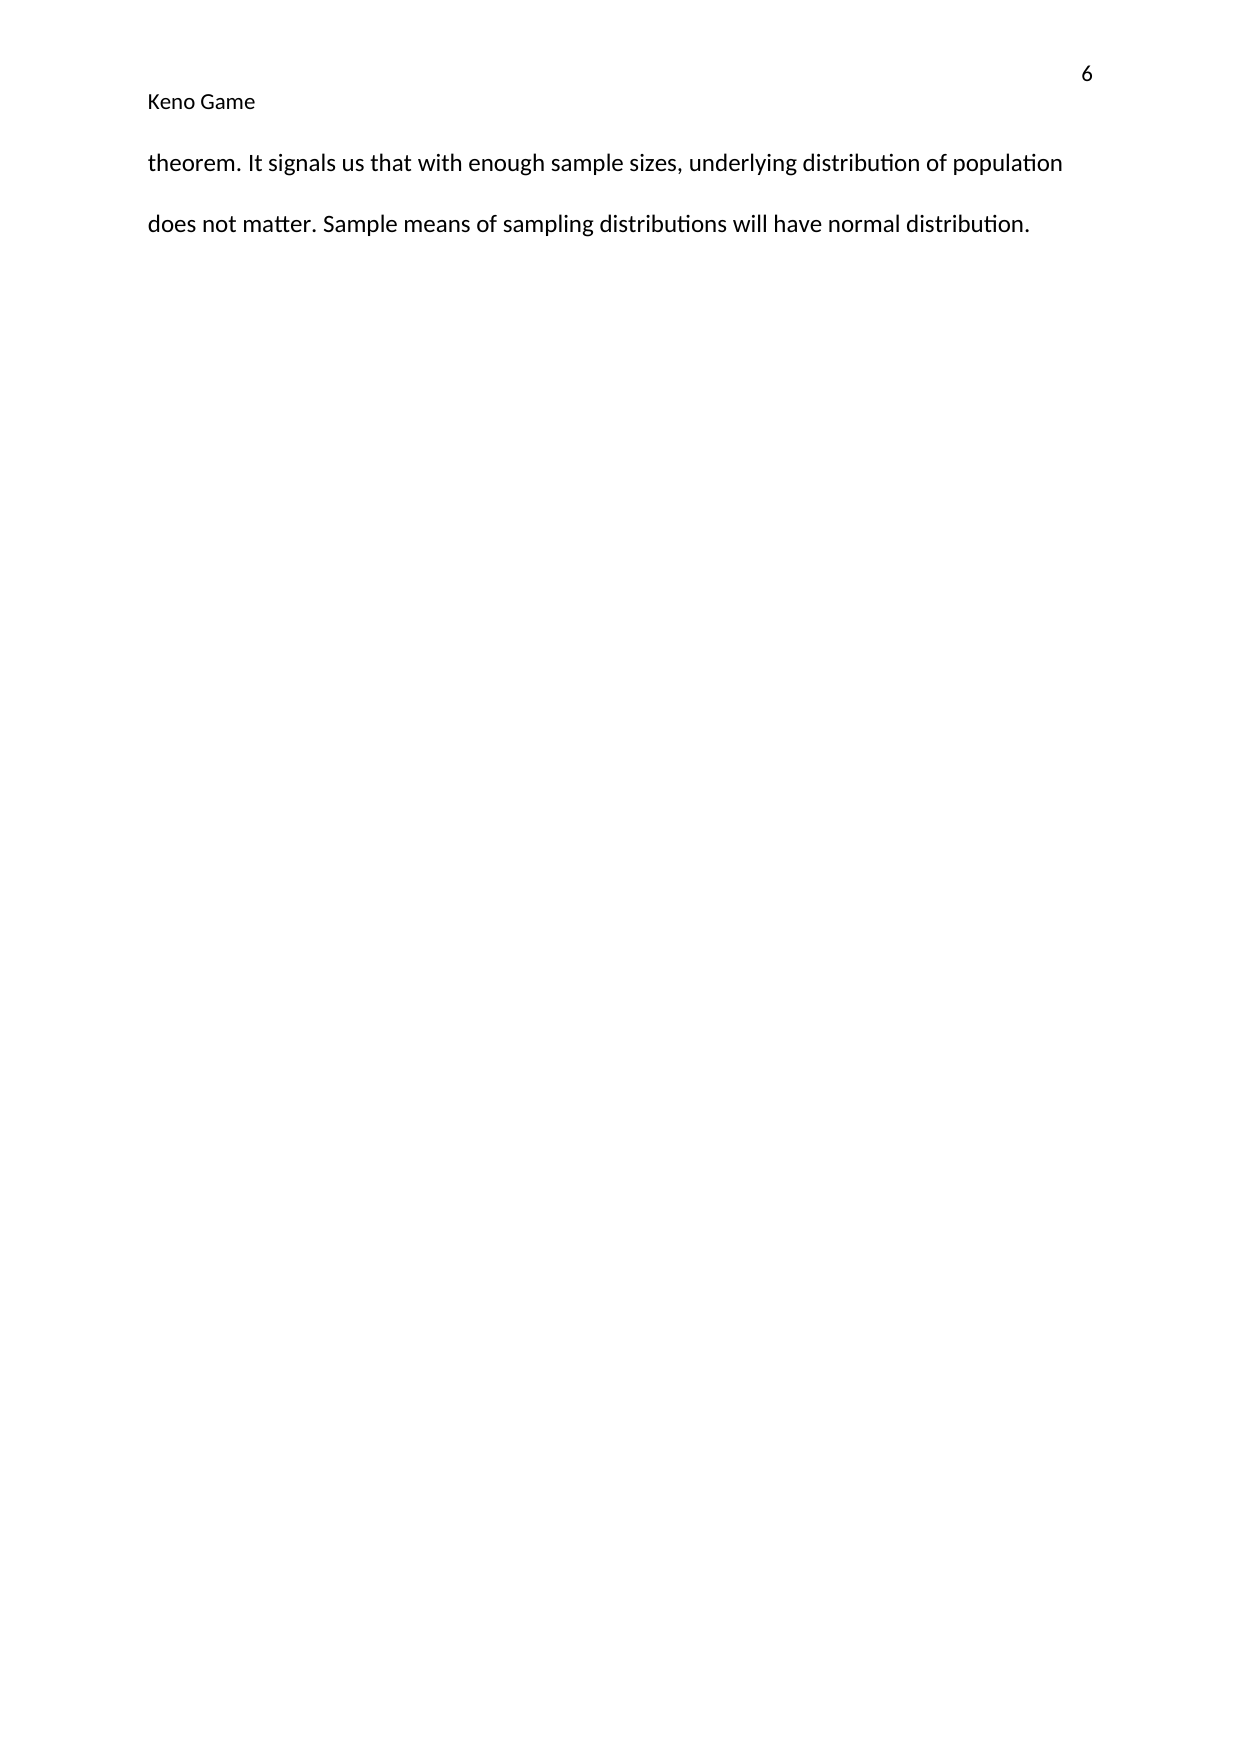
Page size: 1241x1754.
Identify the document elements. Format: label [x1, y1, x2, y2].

text [148, 148, 1093, 239]
